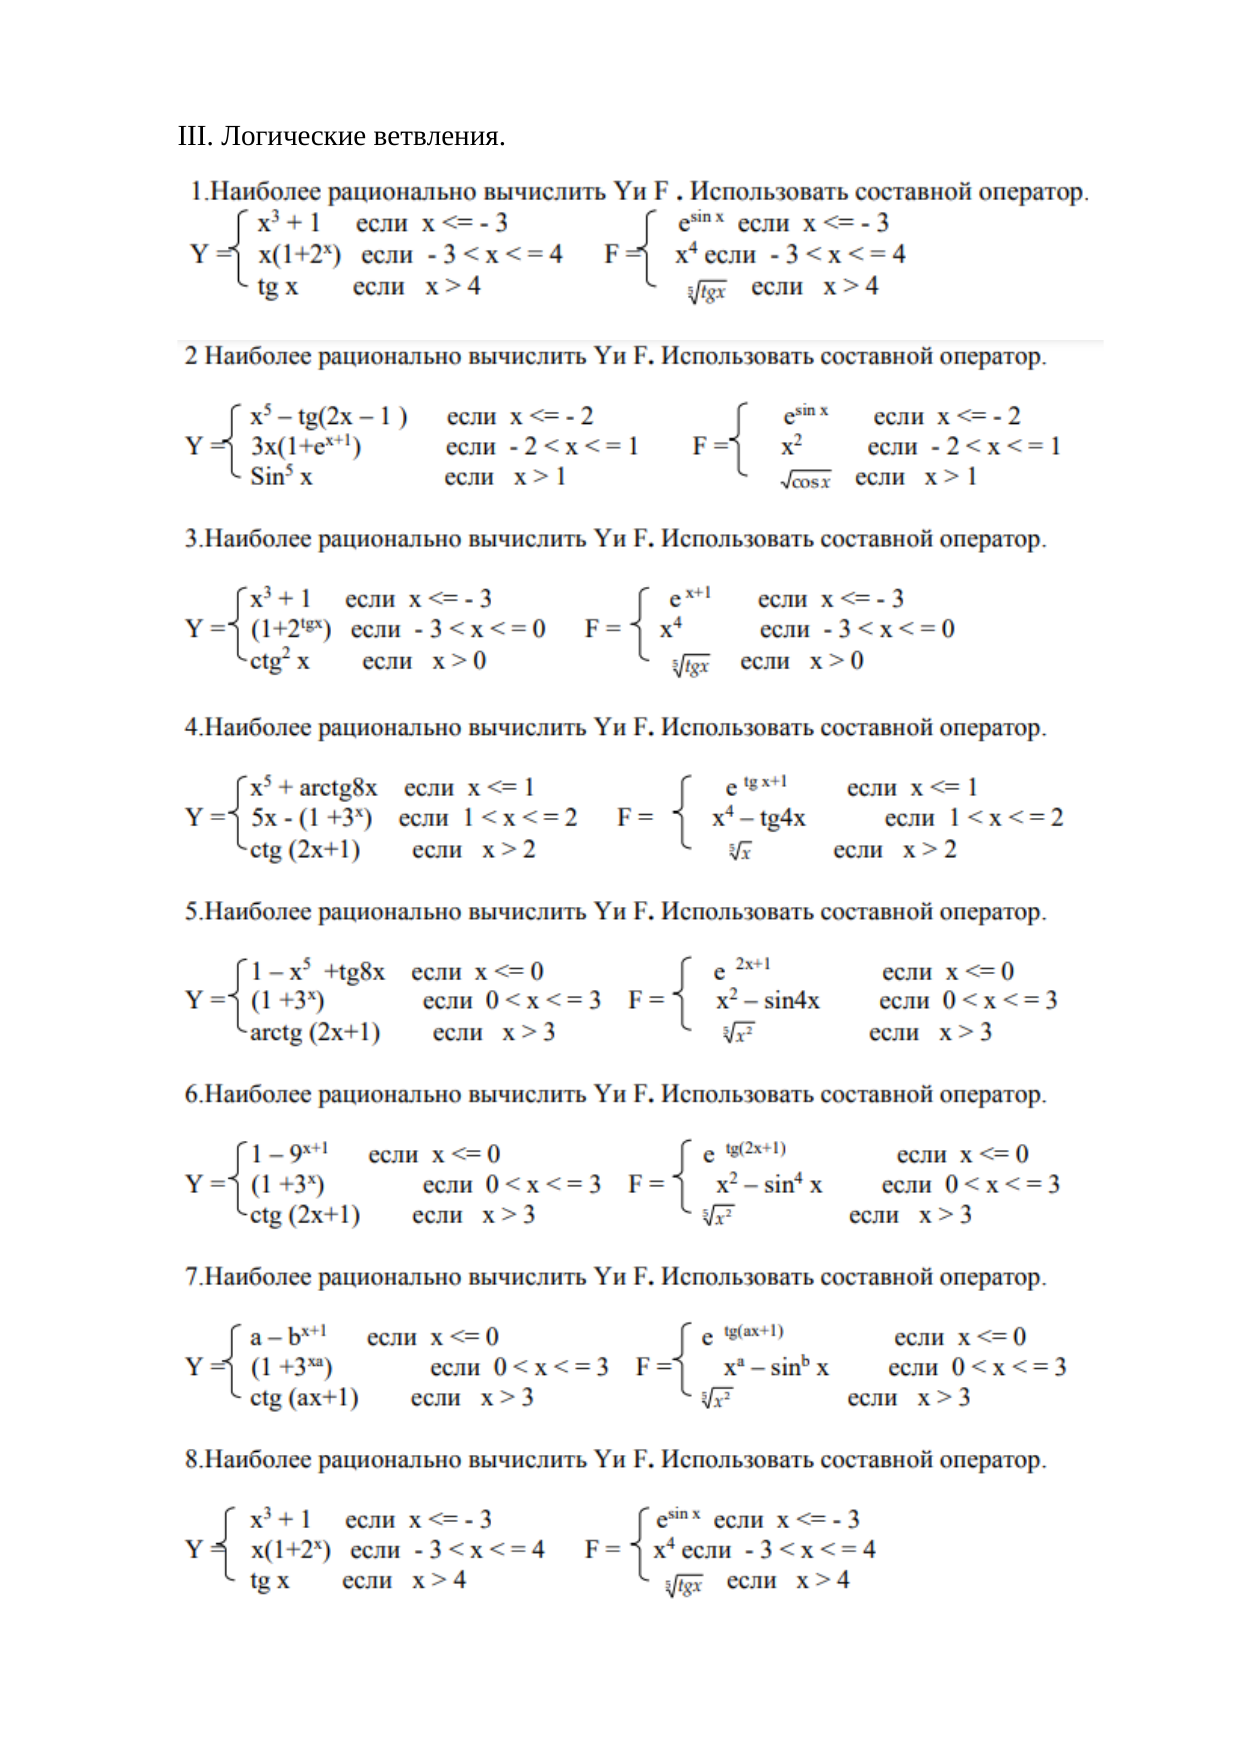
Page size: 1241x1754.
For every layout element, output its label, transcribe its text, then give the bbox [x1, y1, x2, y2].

text III. Логические ветвления. [177, 118, 1152, 152]
picture [177, 340, 1104, 1611]
picture [177, 171, 1089, 339]
